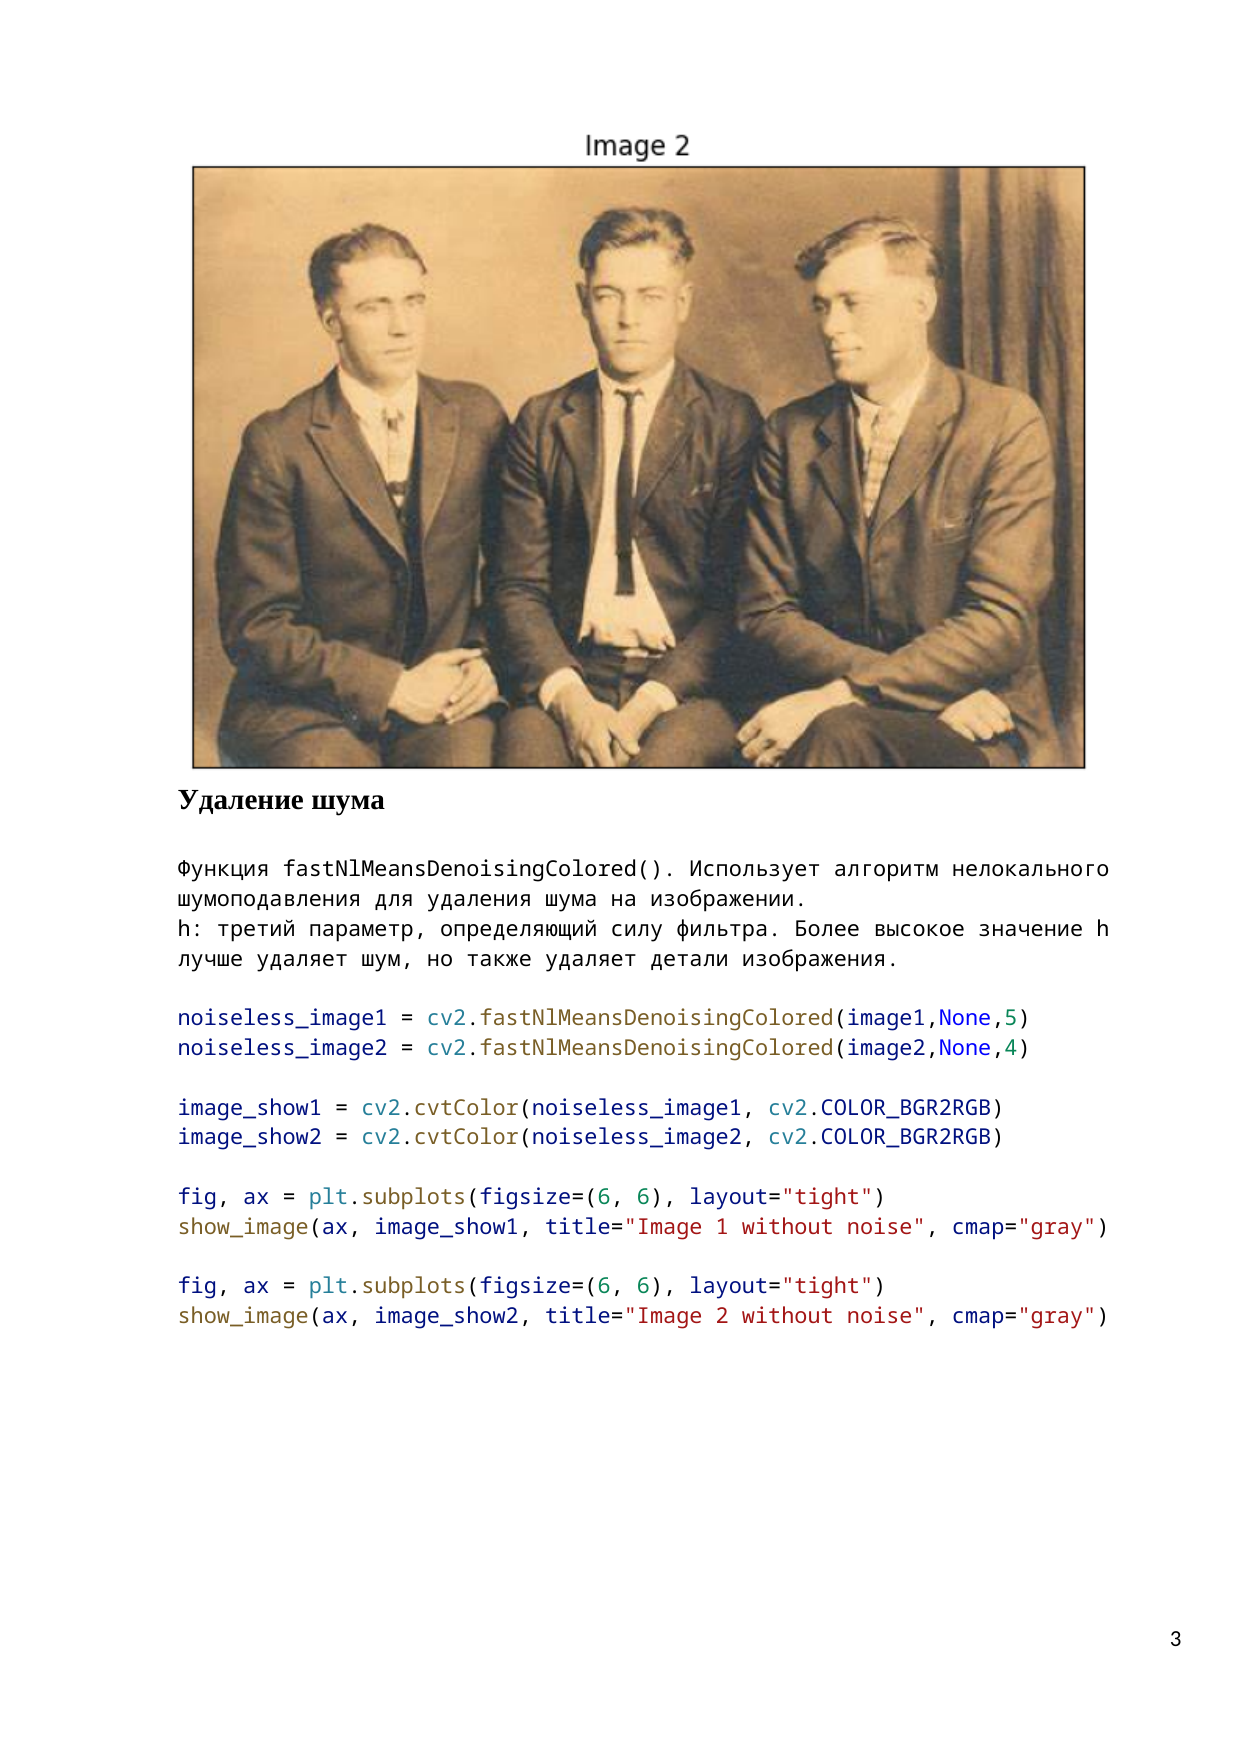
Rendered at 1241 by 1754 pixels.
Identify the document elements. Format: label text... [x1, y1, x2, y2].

text noiseless_image1 = cv2.fastNlMeansDenoisingColored(image1,None,5) [177, 1002, 1181, 1032]
text image_show1 = cv2.cvtColor(noiseless_image1, cv2.COLOR_BGR2RGB) [177, 1091, 1181, 1121]
text Функция fastNlMeansDenoisingColored(). Использует алгоритм нелокального шумоподавления для удаления шума на изображении. [177, 853, 1181, 913]
text noiseless_image2 = cv2.fastNlMeansDenoisingColored(image2,None,4) [177, 1032, 1181, 1062]
text show_image(ax, image_show2, title="Image 2 without noise", cmap="gray") [177, 1300, 1181, 1330]
text show_image(ax, image_show1, title="Image 1 without noise", cmap="gray") [177, 1211, 1181, 1240]
text image_show2 = cv2.cvtColor(noiseless_image2, cv2.COLOR_BGR2RGB) [177, 1121, 1181, 1151]
text Удаление шума [177, 782, 1181, 816]
text h: третий параметр, определяющий силу фильтра. Более высокое значение h лучше удаляет шум, но также удаляет детали изображения. [177, 913, 1181, 972]
picture [177, 118, 1098, 783]
text fig, ax = plt.subplots(figsize=(6, 6), layout="tight") [177, 1270, 1181, 1300]
text fig, ax = plt.subplots(figsize=(6, 6), layout="tight") [177, 1181, 1181, 1211]
